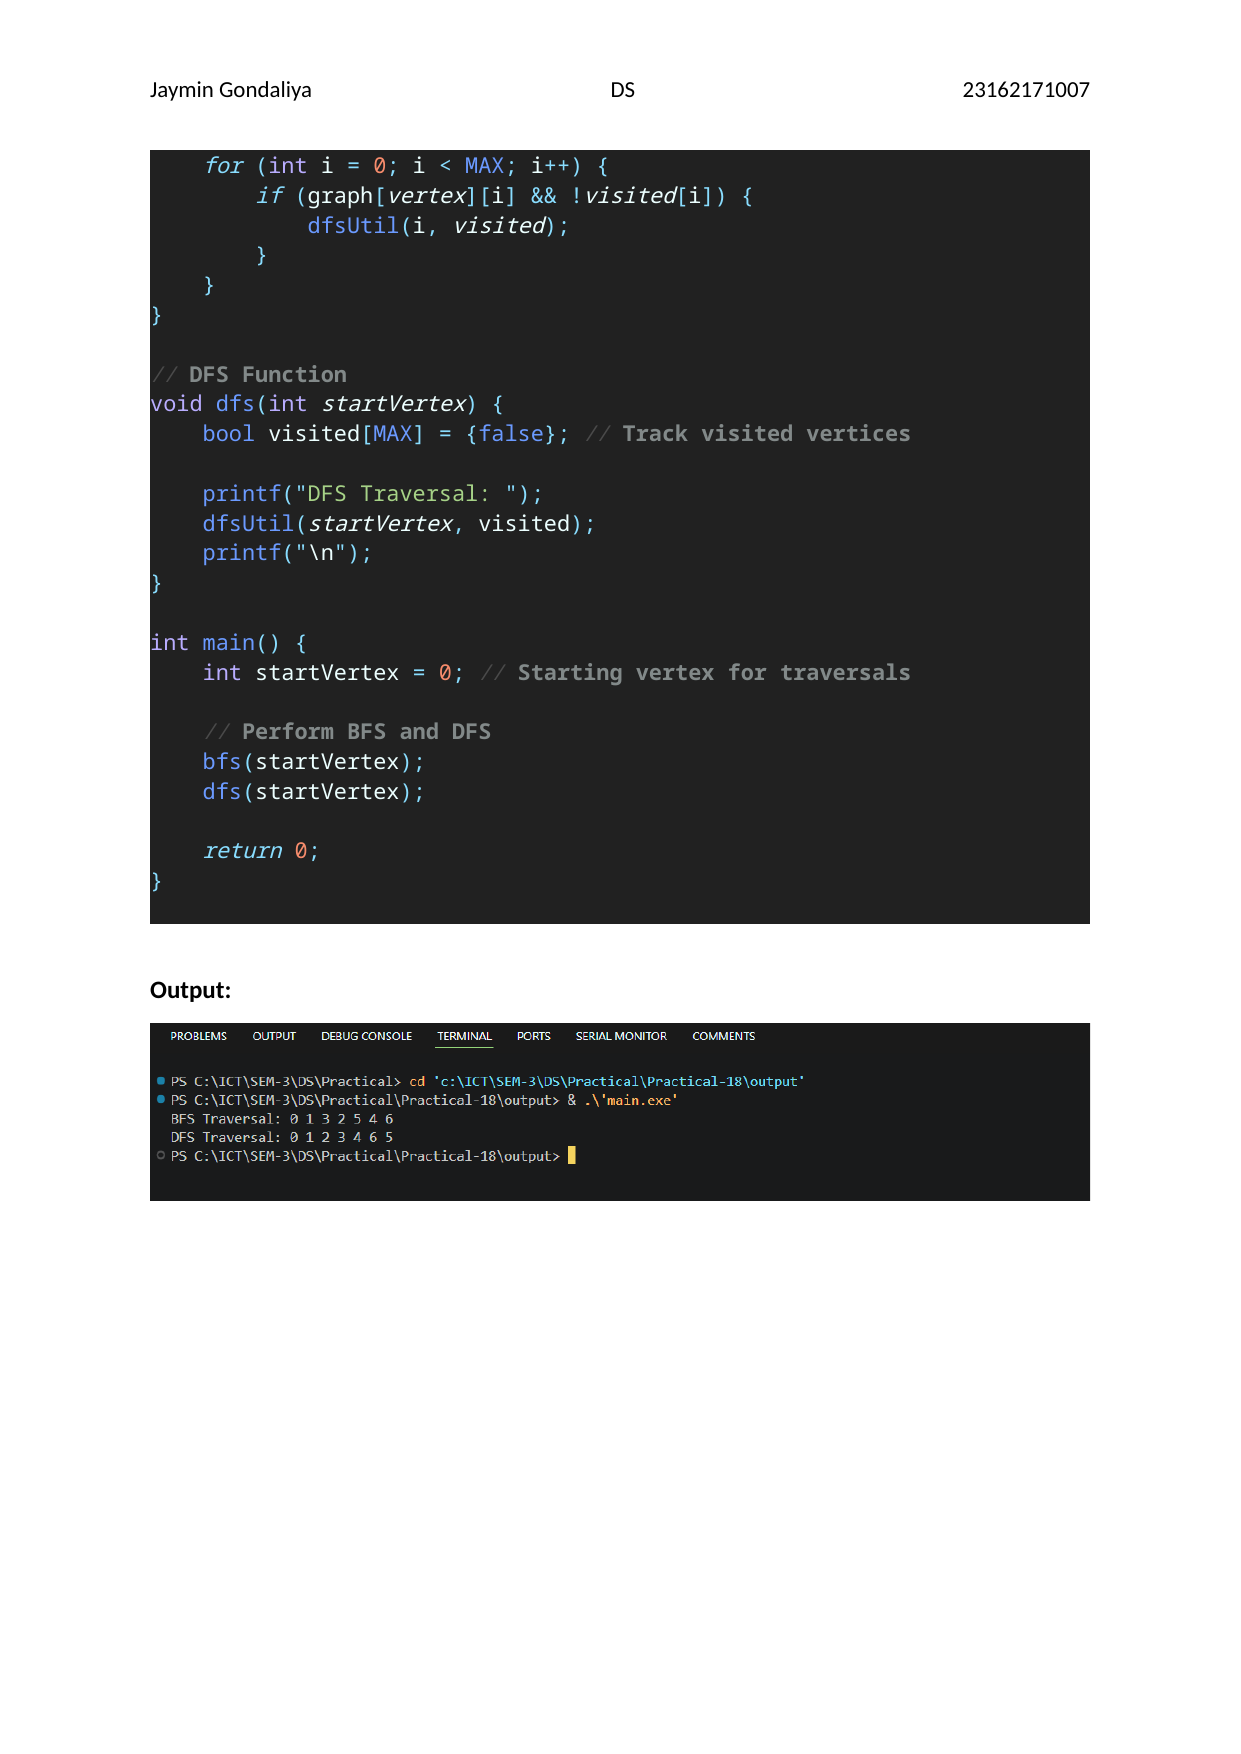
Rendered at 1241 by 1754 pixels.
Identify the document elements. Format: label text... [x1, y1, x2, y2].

text printf("DFS Traversal: "); [150, 478, 1090, 507]
text int startVertex = 0; // Starting vertex for traversals [150, 656, 1090, 686]
text } [150, 269, 1090, 299]
text } [150, 299, 1090, 329]
text bool visited[MAX] = {false}; // Track visited vertices [150, 418, 1090, 448]
text // DFS Function [150, 358, 1090, 388]
text bfs(startVertex); [150, 746, 1090, 776]
text void dfs(int startVertex) { [150, 388, 1090, 418]
text if (graph[vertex][i] && !visited[i]) { [150, 180, 1090, 209]
picture [150, 1023, 1091, 1201]
text dfsUtil(startVertex, visited); [150, 507, 1090, 537]
text // Perform BFS and DFS [150, 716, 1090, 746]
text } [150, 865, 1090, 895]
text dfsUtil(i, visited); [150, 209, 1090, 239]
text Output: [150, 974, 1090, 1005]
text } [150, 239, 1090, 269]
text for (int i = 0; i < MAX; i++) { [150, 150, 1090, 180]
text printf("\n"); [150, 537, 1090, 567]
text } [150, 567, 1090, 597]
text dfs(startVertex); [150, 776, 1090, 805]
text return 0; [150, 835, 1090, 865]
text int main() { [150, 627, 1090, 656]
